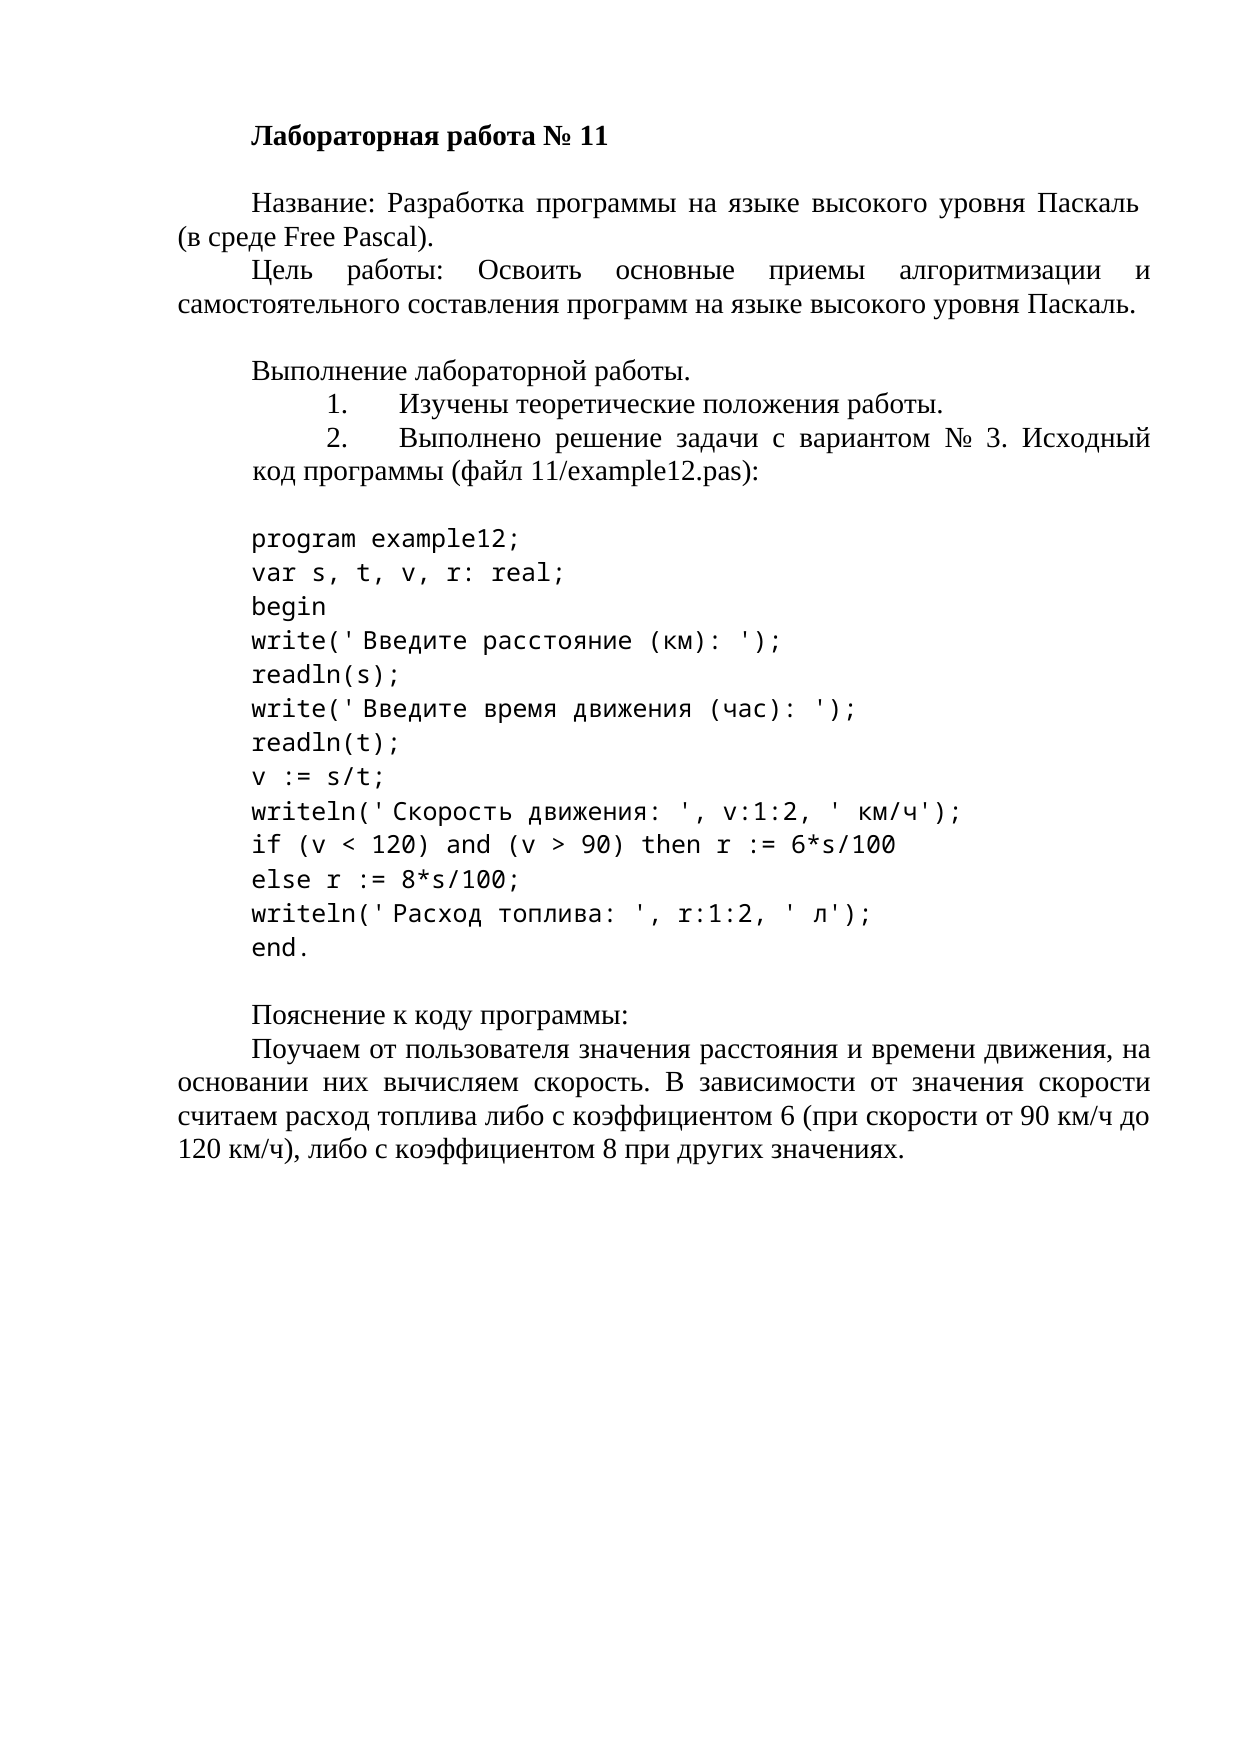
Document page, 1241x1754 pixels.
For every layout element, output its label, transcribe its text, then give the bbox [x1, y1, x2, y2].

text write(' Введите время движения (час): '); [177, 691, 1152, 725]
text Цель работы: Освоить основные приемы алгоритмизации и самостоятельного составления программ на языке высокого уровня Паскаль. [177, 252, 1152, 319]
text Лабораторная работа № 11 [177, 118, 1152, 152]
text writeln(' Скорость движения: ', v:1:2, ' км/ч'); [177, 793, 1152, 827]
text writeln(' Расход топлива: ', r:1:2, ' л'); [177, 895, 1152, 929]
text else r := 8*s/100; [177, 861, 1152, 895]
text if (v < 120) and (v > 90) then r := 6*s/100 [177, 827, 1152, 861]
text Поучаем от пользователя значения расстояния и времени движения, на основании них вычисляем скорость. В зависимости от значения скорости считаем расход топлива либо с коэффициентом 6 (при скорости от 90 км/ч до 120 км/ч), либо с коэффициентом 8 при других значениях. [177, 1031, 1152, 1165]
text begin [177, 589, 1152, 623]
text v := s/t; [177, 759, 1152, 793]
text write(' Введите расстояние (км): '); [177, 623, 1152, 657]
text var s, t, v, r: real; [177, 555, 1152, 589]
text readln(t); [177, 725, 1152, 759]
text Выполнение лабораторной работы. [177, 353, 1152, 386]
text readln(s); [177, 657, 1152, 691]
list Изучены теоретические положения работы. [252, 386, 1152, 420]
text program example12; [177, 521, 1152, 555]
text Пояснение к коду программы: [177, 997, 1152, 1031]
text Название: Разработка программы на языке высокого уровня Паскаль (в среде Free Pascal). [177, 185, 1152, 252]
text end. [177, 929, 1152, 963]
list Выполнено решение задачи с вариантом № 3. Исходный код программы (файл 11/example12.pas): [252, 420, 1152, 487]
